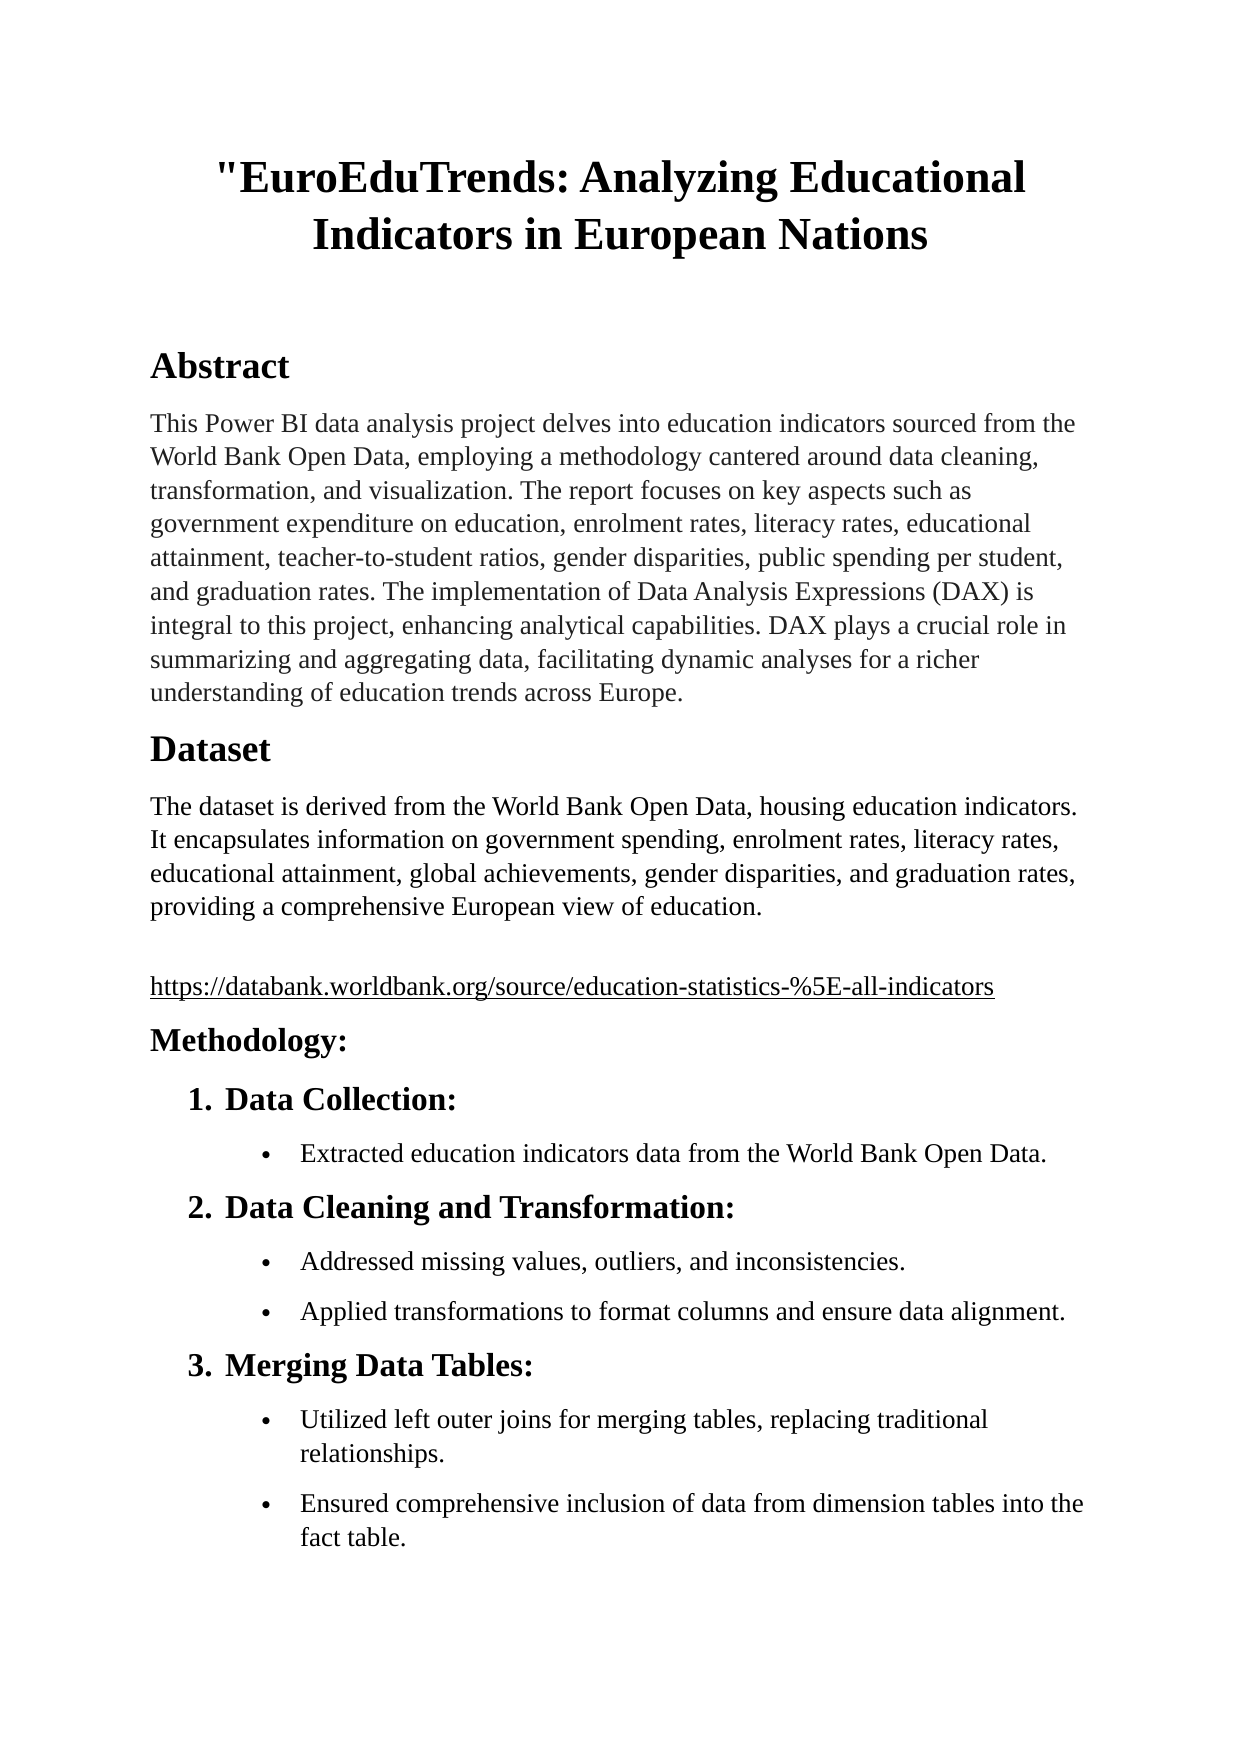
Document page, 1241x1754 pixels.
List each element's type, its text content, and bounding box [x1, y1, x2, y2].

list Applied transformations to format columns and ensure data alignment. [262, 1295, 1090, 1326]
list Utilized left outer joins for merging tables, replacing traditional relationships. [262, 1403, 1090, 1468]
text Methodology: [150, 1021, 1090, 1059]
list Ensured comprehensive inclusion of data from dimension tables into the fact table. [262, 1487, 1090, 1552]
text Dataset [150, 726, 1090, 769]
list Merging Data Tables: [187, 1345, 1090, 1384]
text This Power BI data analysis project delves into education indicators sourced from the World Bank Open Data, employing a methodology cantered around data cleaning, transformation, and visualization. The report focuses on key aspects such as government expenditure on education, enrolment rates, literacy rates, educational attainment, teacher-to-student ratios, gender disparities, public spending per student, and graduation rates. The implementation of Data Analysis Expressions (DAX) is integral to this project, enhancing analytical capabilities. DAX plays a crucial role in summarizing and aggregating data, facilitating dynamic analyses for a richer understanding of education trends across Europe. [150, 407, 1090, 707]
text The dataset is derived from the World Bank Open Data, housing education indicators. It encapsulates information on government spending, enrolment rates, literacy rates, educational attainment, global achievements, gender disparities, and graduation rates, providing a comprehensive European view of education. [150, 790, 1090, 952]
text https://databank.worldbank.org/source/education-statistics-%5E-all-indicators [150, 971, 1090, 1002]
text "EuroEduTrends: Analyzing Educational Indicators in European Nations [150, 150, 1090, 259]
list Extracted education indicators data from the World Bank Open Data. [262, 1137, 1090, 1168]
list Data Cleaning and Transformation: [187, 1187, 1090, 1225]
list Addressed missing values, outliers, and inconsistencies. [262, 1245, 1090, 1276]
text Abstract [150, 344, 1090, 387]
list Data Collection: [187, 1079, 1090, 1117]
